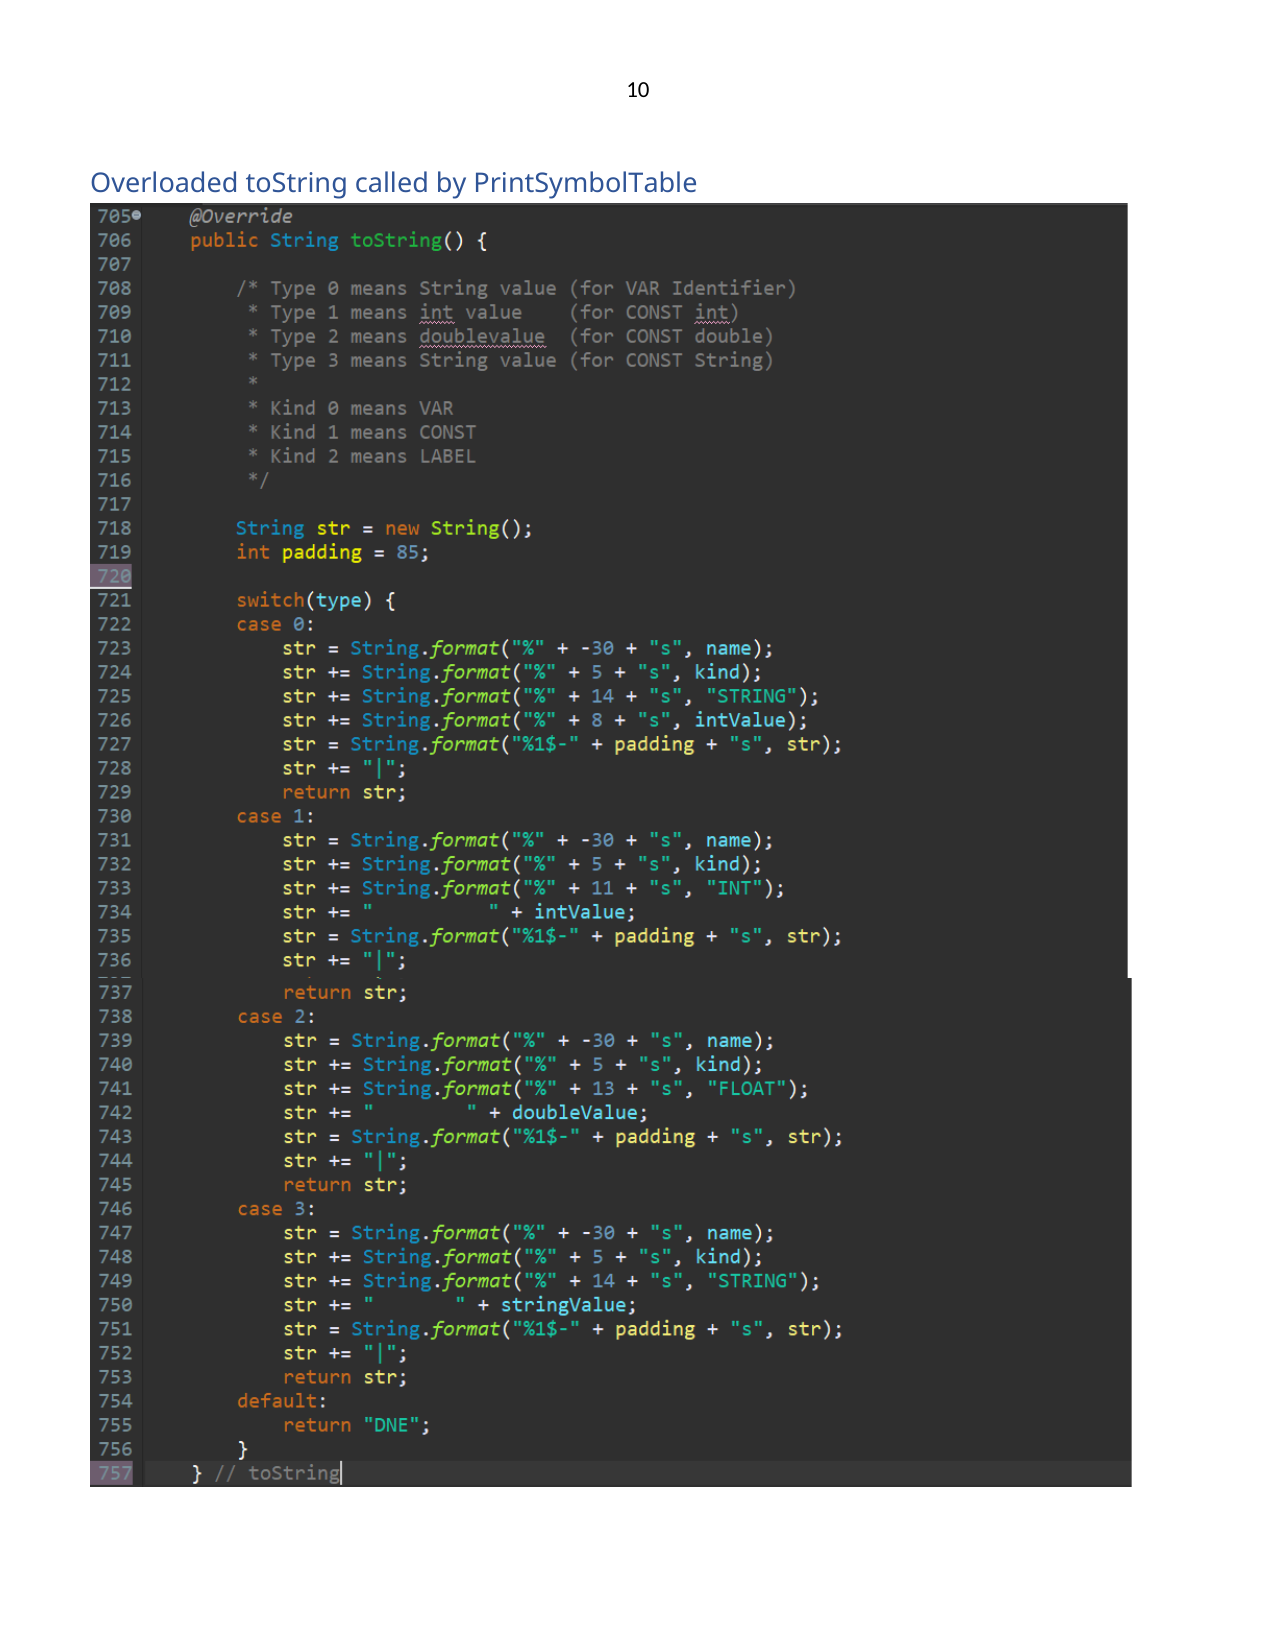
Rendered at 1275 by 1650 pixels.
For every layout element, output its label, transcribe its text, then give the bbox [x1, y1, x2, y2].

picture [90, 203, 1132, 1487]
subtitle Overloaded toString called by PrintSymbolTable [75, 163, 1200, 200]
